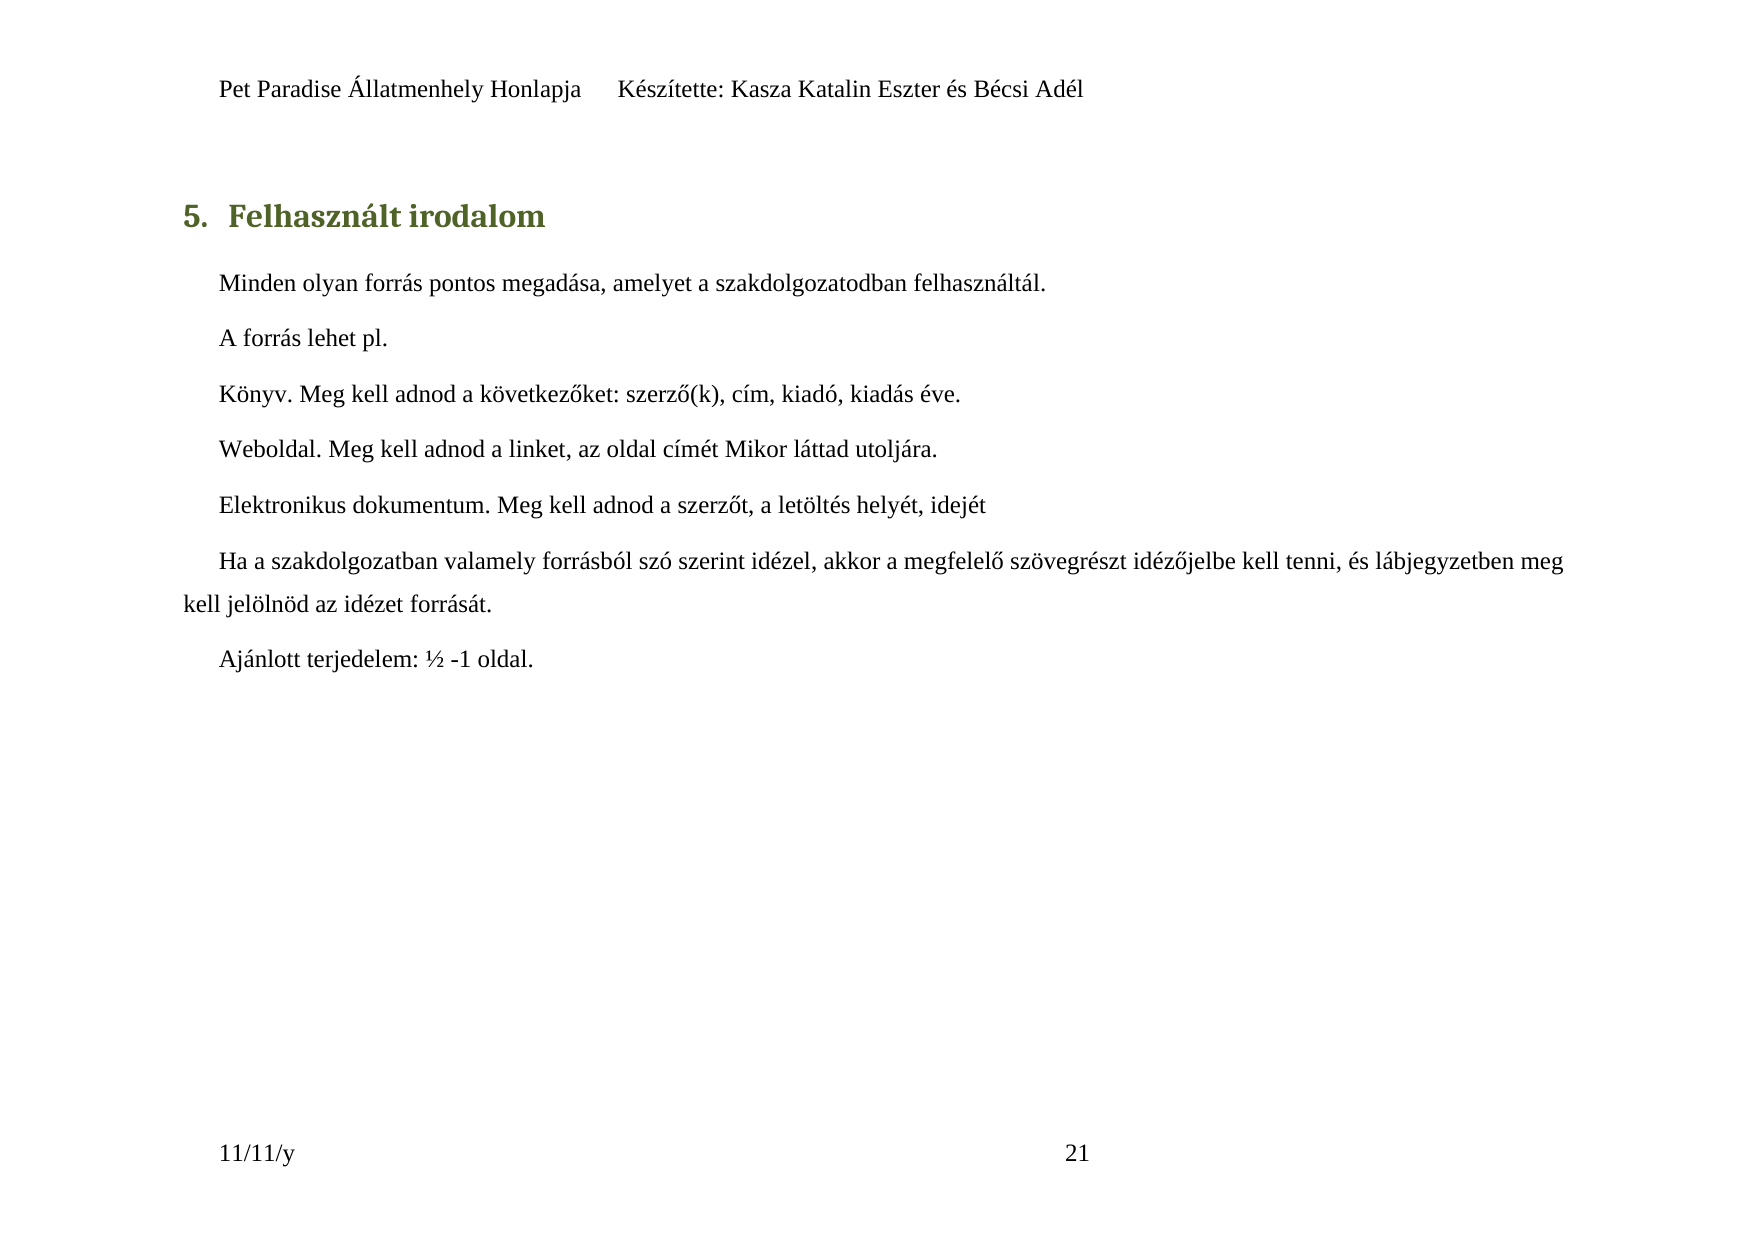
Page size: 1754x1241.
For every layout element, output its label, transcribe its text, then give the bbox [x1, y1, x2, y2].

text Minden olyan forrás pontos megadása, amelyet a szakdolgozatodban felhasználtál. [183, 268, 1606, 296]
text Ajánlott terjedelem: ½ -1 oldal. [183, 644, 1606, 673]
text A forrás lehet pl. [183, 323, 1606, 352]
text Elektronikus dokumentum. Meg kell adnod a szerzőt, a letöltés helyét, idejét [183, 490, 1606, 519]
text Ha a szakdolgozatban valamely forrásból szó szerint idézel, akkor a megfelelő szövegrészt idézőjelbe kell tenni, és lábjegyzetben meg kell jelölnöd az idézet forrását. [183, 546, 1606, 618]
text Könyv. Meg kell adnod a következőket: szerző(k), cím, kiadó, kiadás éve. [183, 379, 1606, 408]
text Weboldal. Meg kell adnod a linket, az oldal címét Mikor láttad utoljára. [183, 434, 1606, 463]
subtitle Felhasznált irodalom [183, 198, 1606, 236]
